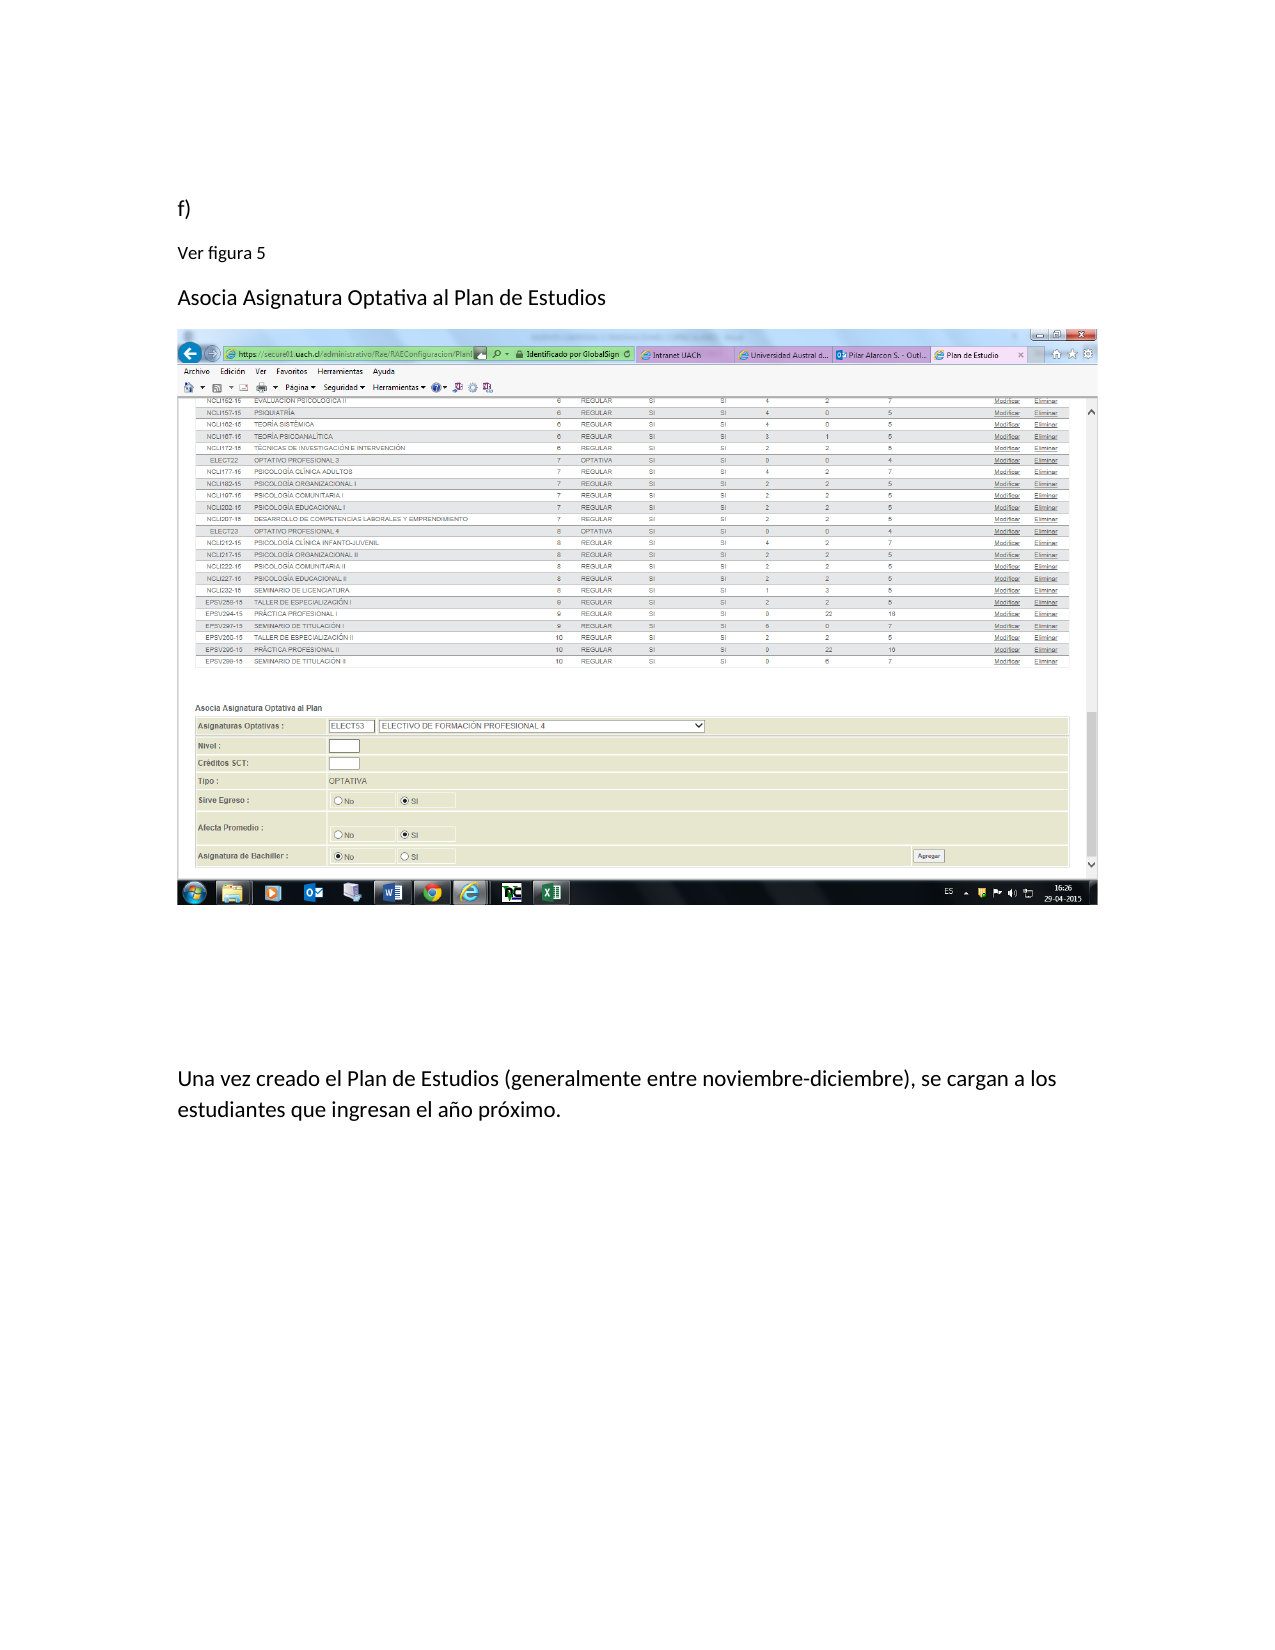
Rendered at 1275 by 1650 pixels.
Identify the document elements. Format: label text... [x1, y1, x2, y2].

text f) [177, 194, 1098, 222]
text Una vez creado el Plan de Estudios (generalmente entre noviembre-diciembre), se cargan a los estudiantes que ingresan el año próximo. [177, 1064, 1098, 1123]
picture [177, 329, 1098, 905]
text Asocia Asignatura Optativa al Plan de Estudios [177, 283, 1098, 311]
text Ver figura 5 [177, 241, 1098, 264]
